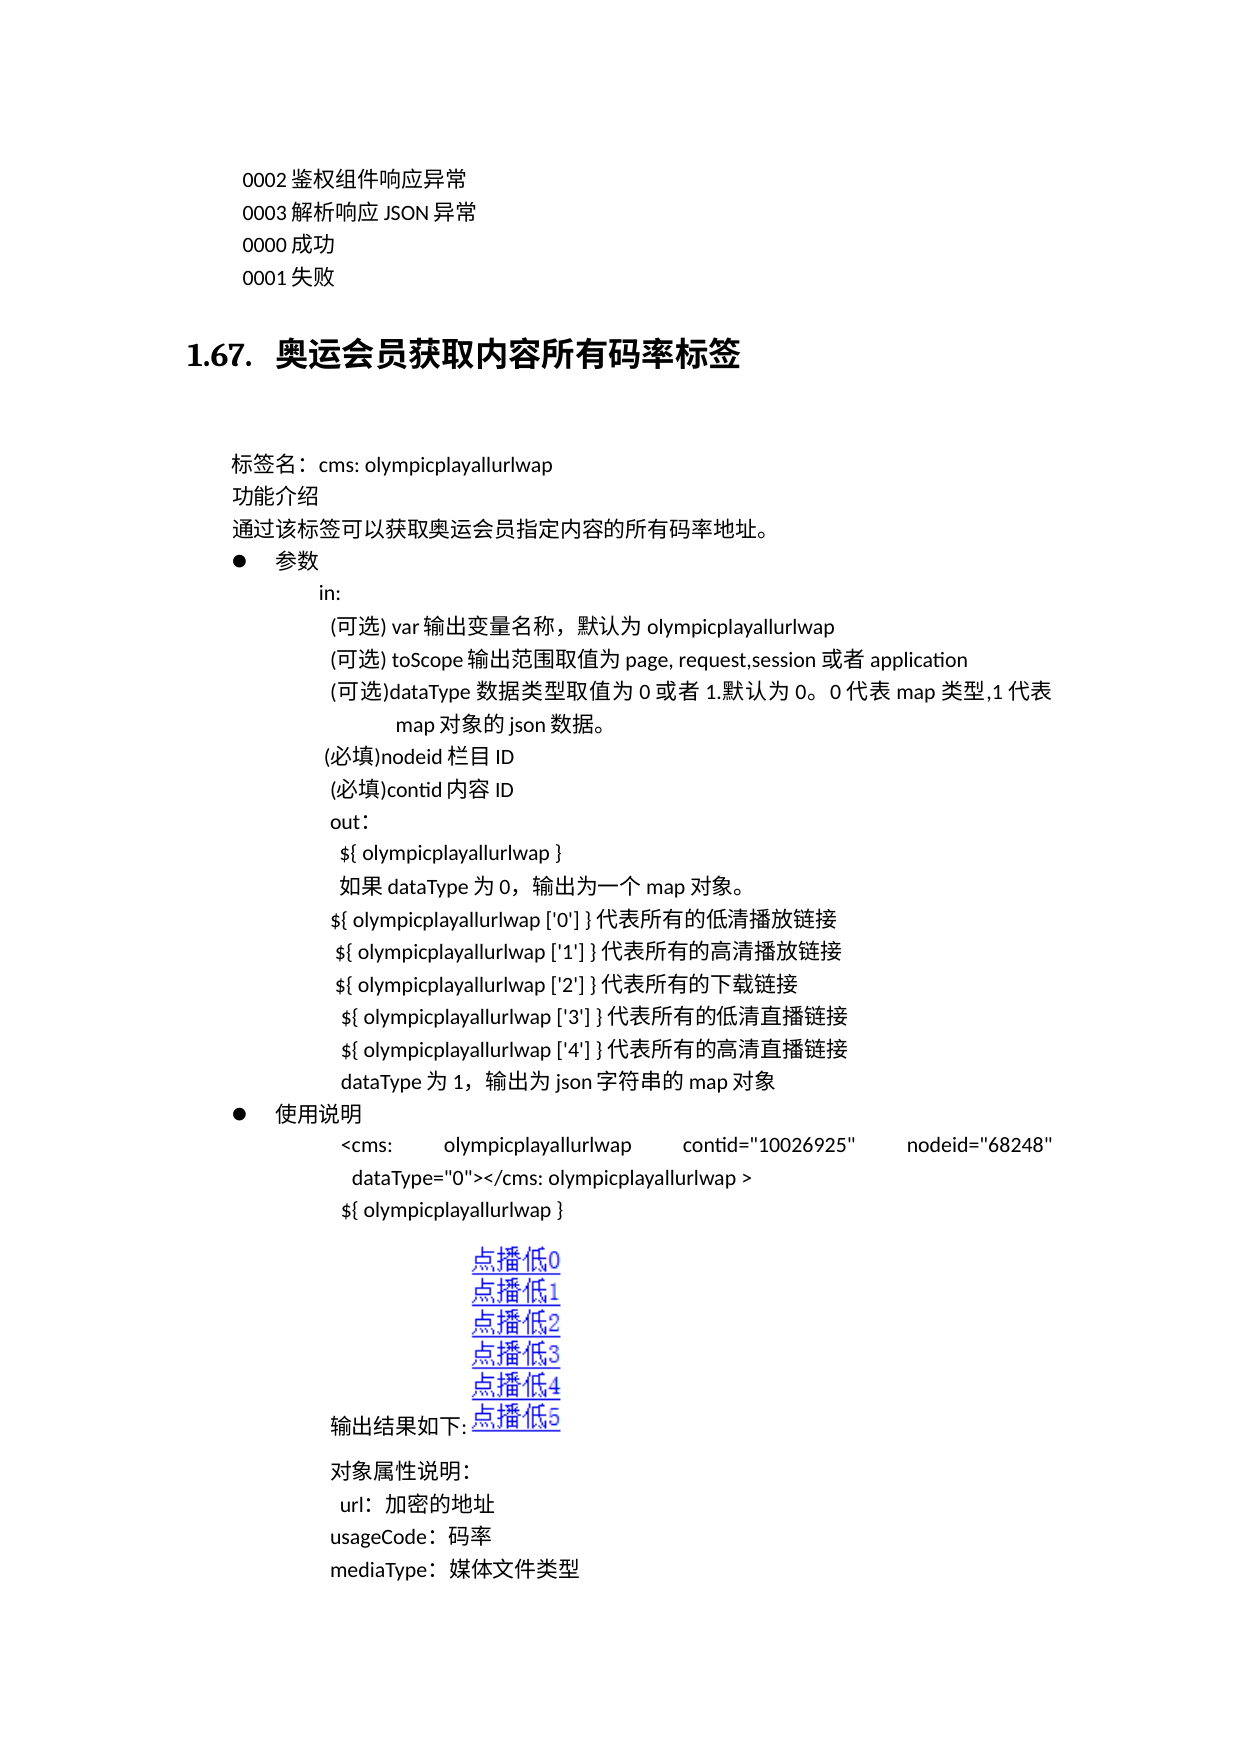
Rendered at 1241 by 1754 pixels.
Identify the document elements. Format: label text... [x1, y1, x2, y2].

list (可选)dataType数据类型取值为0或者1.默认为0。0代表map类型,1代表map对象的json数据。 [330, 674, 1053, 739]
text 标签名：cms: olympicplayallurlwap [187, 446, 1053, 479]
list 输出结果如下: [231, 1226, 1053, 1454]
text 0001 失败 [187, 259, 1053, 292]
list 参数 [187, 544, 1053, 576]
list ${ olympicplayallurlwap ['4'] } 代表所有的高清直播链接 [231, 1031, 1053, 1064]
list ${ olympicplayallurlwap ['1'] } 代表所有的高清播放链接 [231, 934, 1053, 966]
list (可选) toScope输出范围取值为page, request,session 或者 application [231, 641, 1053, 674]
list <cms: olympicplayallurlwap contid="10026925" nodeid="68248" dataType="0"></cms: olympicplayallurlwap > [341, 1129, 1053, 1194]
list ${ olympicplayallurlwap ['3'] } 代表所有的低清直播链接 [231, 999, 1053, 1031]
list 通过该标签可以获取奥运会员指定内容的所有码率地址。 [232, 511, 1053, 544]
list 对象属性说明： [231, 1454, 1053, 1486]
list (可选) var输出变量名称，默认为olympicplayallurlwap [231, 609, 1053, 641]
list ${ olympicplayallurlwap ['0'] } 代表所有的低清播放链接 [231, 901, 1053, 934]
list 使用说明 [187, 1096, 1053, 1129]
picture [466, 1239, 646, 1435]
list (必填)contid内容ID [231, 771, 1053, 804]
list usageCode：码率 [231, 1519, 1053, 1551]
list url：加密的地址 [231, 1486, 1053, 1519]
text 0002 鉴权组件响应异常 [187, 162, 1053, 194]
list out： [231, 804, 1053, 836]
list 功能介绍 [232, 479, 1053, 511]
list mediaType：媒体文件类型 [231, 1551, 1053, 1584]
text (必填)nodeid栏目ID [187, 739, 1053, 771]
text 0003 解析响应JSON异常 [187, 194, 1053, 227]
list ${ olympicplayallurlwap ['2'] } 代表所有的下载链接 [231, 966, 1053, 999]
list dataType为1，输出为json字符串的map对象 [231, 1064, 1053, 1096]
text 0000 成功 [187, 227, 1053, 259]
list ${ olympicplayallurlwap } [273, 836, 1053, 869]
list 如果dataType为0，输出为一个map对象。 [273, 869, 1053, 901]
list in: [231, 576, 1053, 609]
subtitle 奥运会员获取内容所有码率标签 [187, 319, 1053, 384]
list ${ olympicplayallurlwap } [341, 1194, 1053, 1226]
